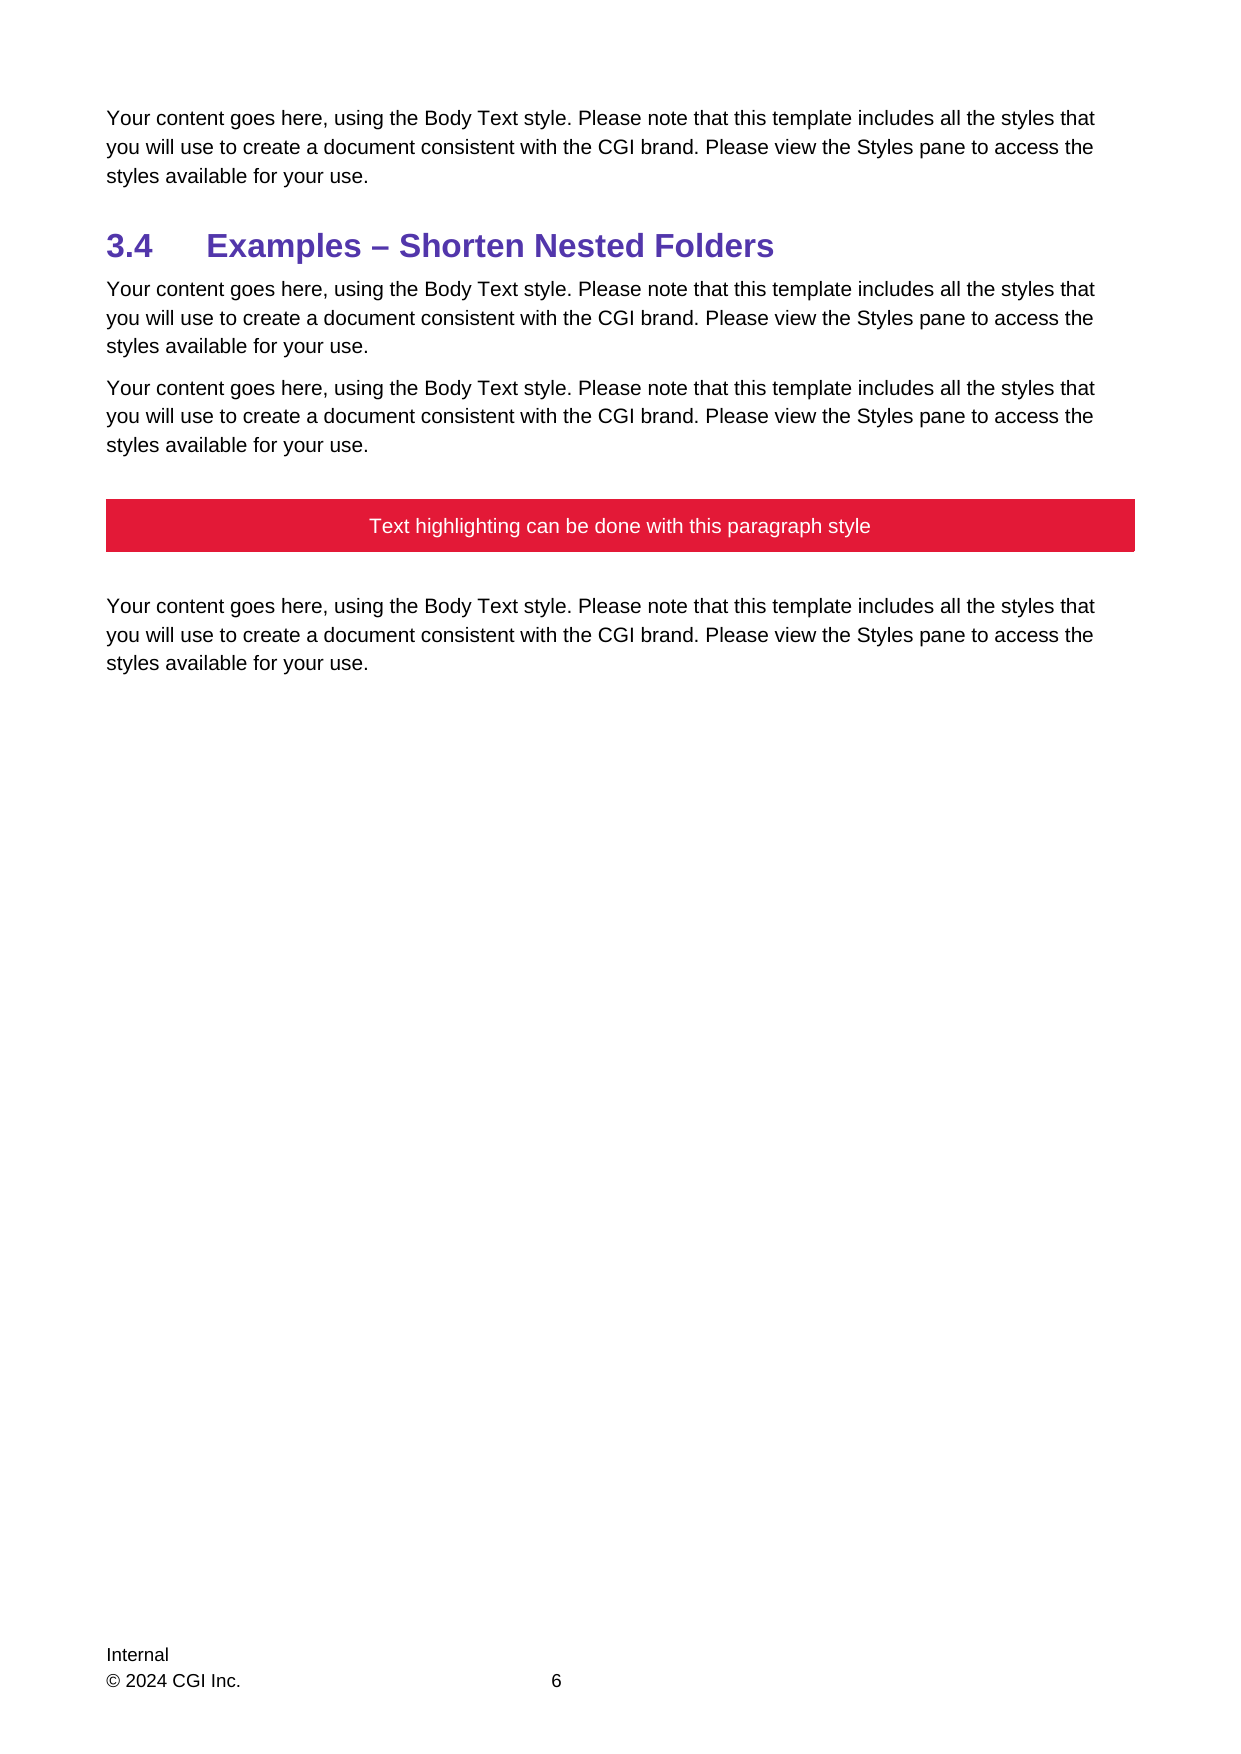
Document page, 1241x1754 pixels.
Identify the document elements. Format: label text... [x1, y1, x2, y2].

text Text highlighting can be done with this paragraph style [107, 500, 1134, 551]
subtitle Examples – Shorten Nested Folders [106, 226, 1134, 264]
